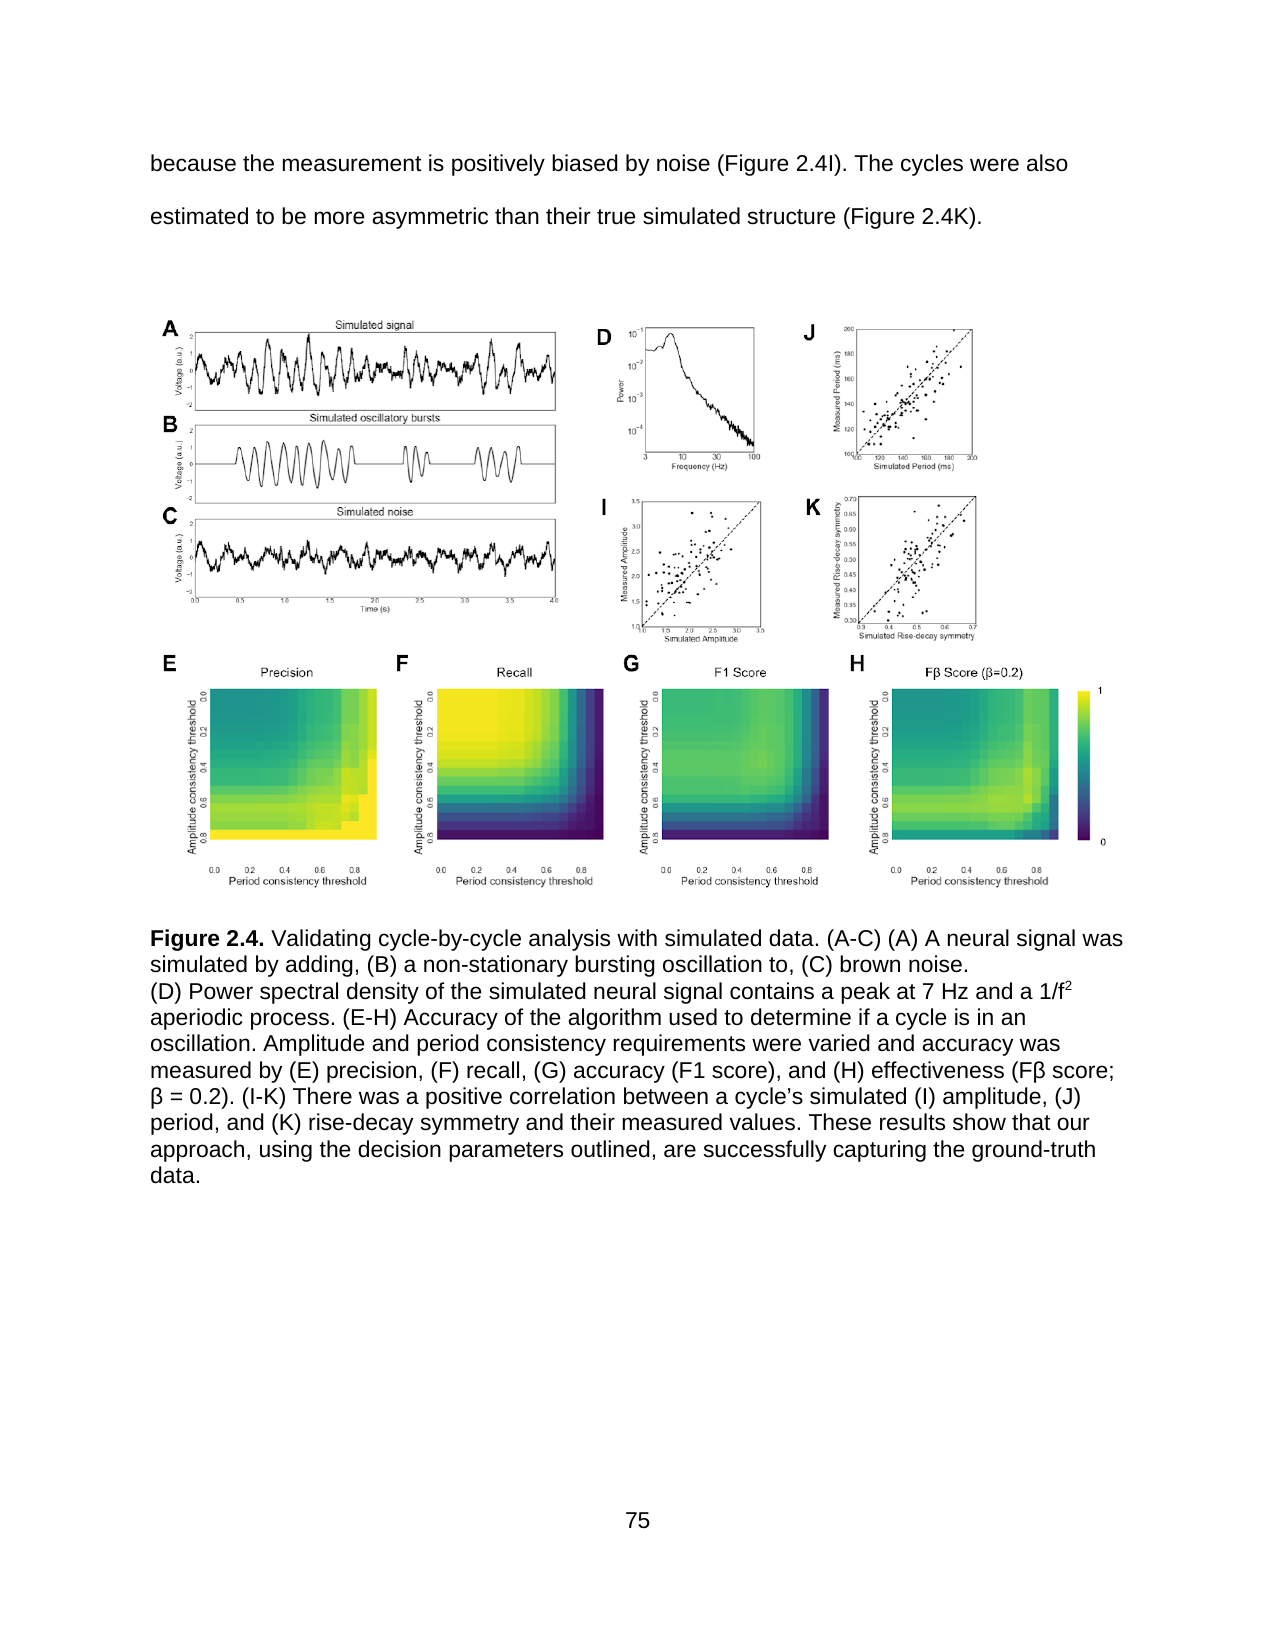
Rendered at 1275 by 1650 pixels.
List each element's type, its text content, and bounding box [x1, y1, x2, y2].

picture [150, 308, 1115, 899]
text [150, 150, 1125, 229]
text Figure 2.4. Validating cycle-by-cycle analysis with simulated data. (A-C) (A) A neural signal was simulated by adding, (B) a non-stationary bursting oscillation to, (C) brown noise. [150, 925, 1125, 978]
text (D) Power spectral density of the simulated neural signal contains a peak at 7 Hz and a 1/f2 aperiodic process. (E-H) Accuracy of the algorithm used to determine if a cycle is in an oscillation. Amplitude and period consistency requirements were varied and accuracy was measured by (E) precision, (F) recall, (G) accuracy (F1 score), and (H) effectiveness (Fβ score; β = 0.2). (I-K) There was a positive correlation between a cycle’s simulated (I) amplitude, (J) period, and (K) rise-decay symmetry and their measured values. These results show that our approach, using the decision parameters outlined, are successfully capturing the ground-truth data. [150, 978, 1125, 1188]
